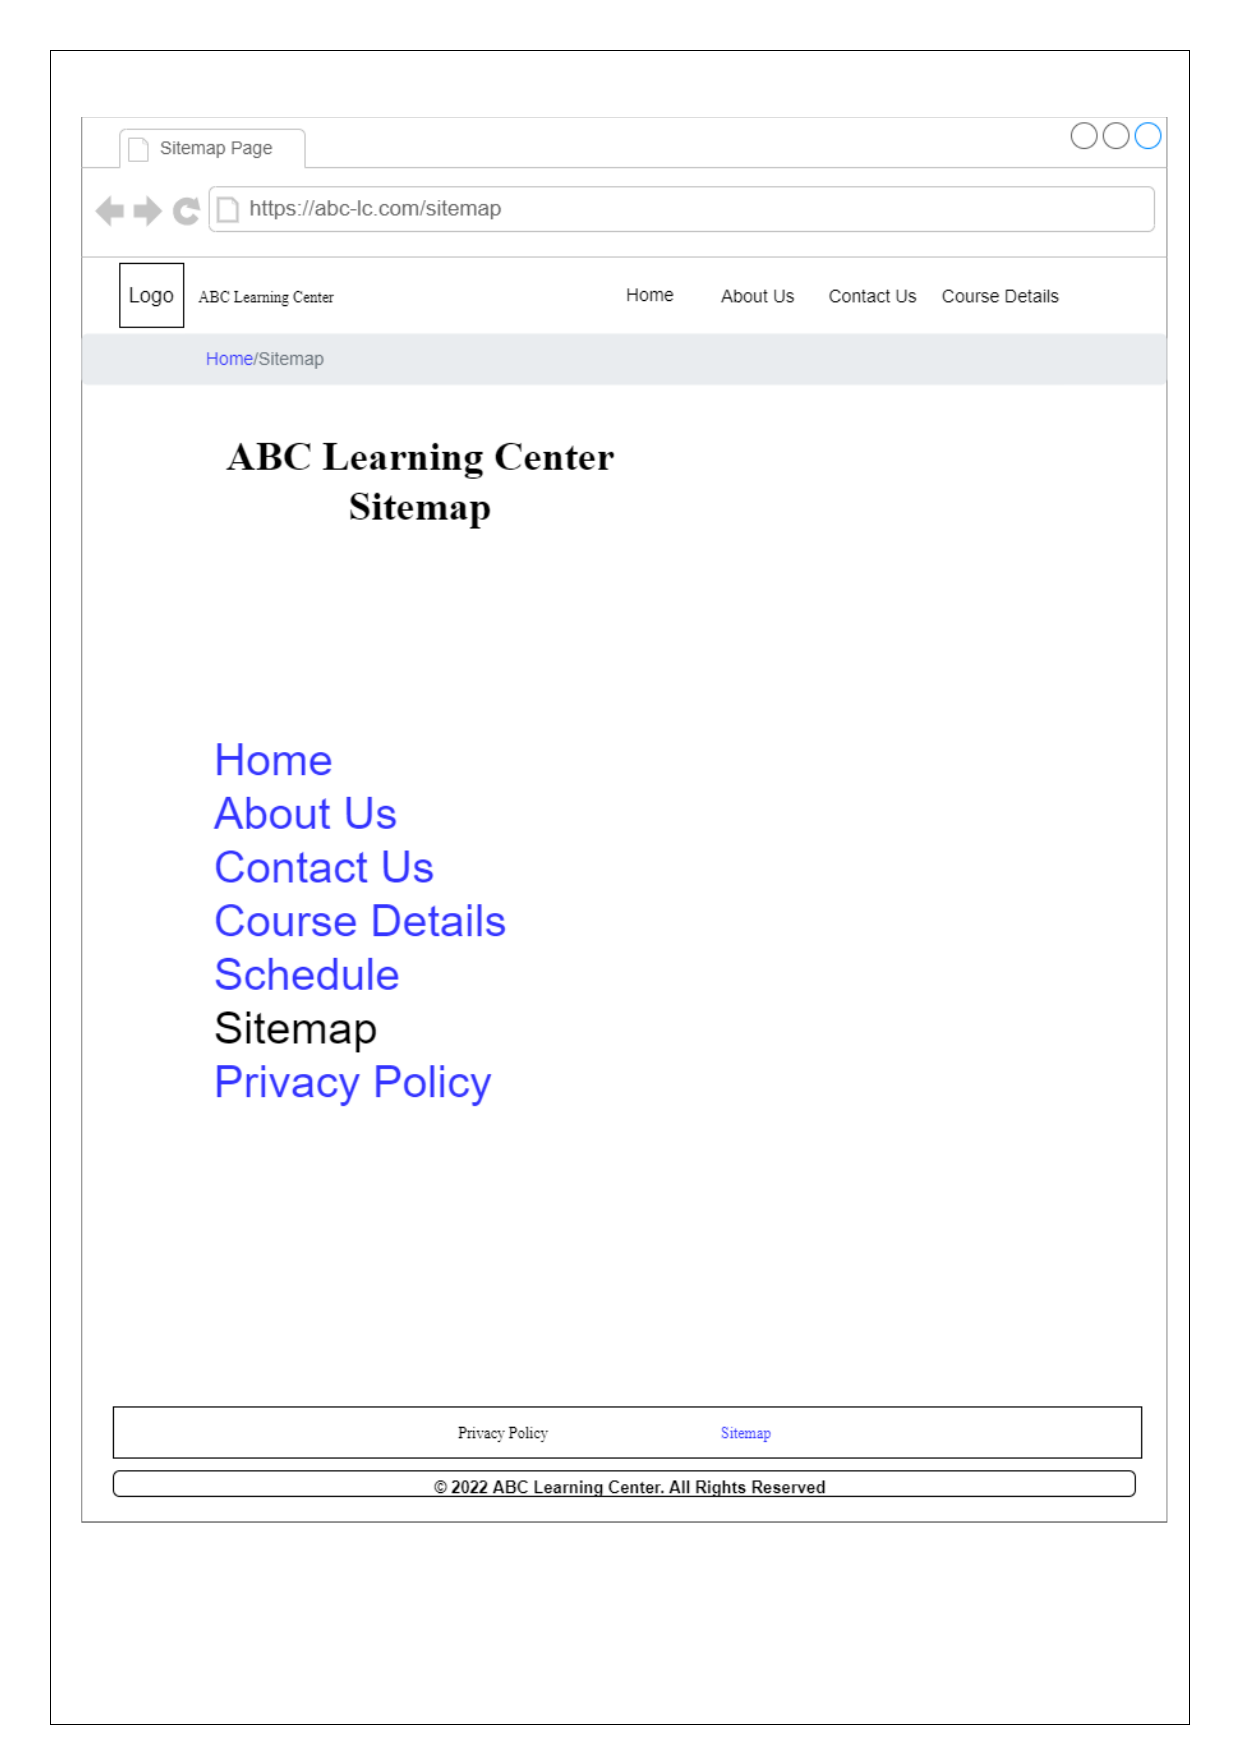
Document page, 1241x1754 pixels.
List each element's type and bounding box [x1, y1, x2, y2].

picture [81, 117, 1168, 1524]
